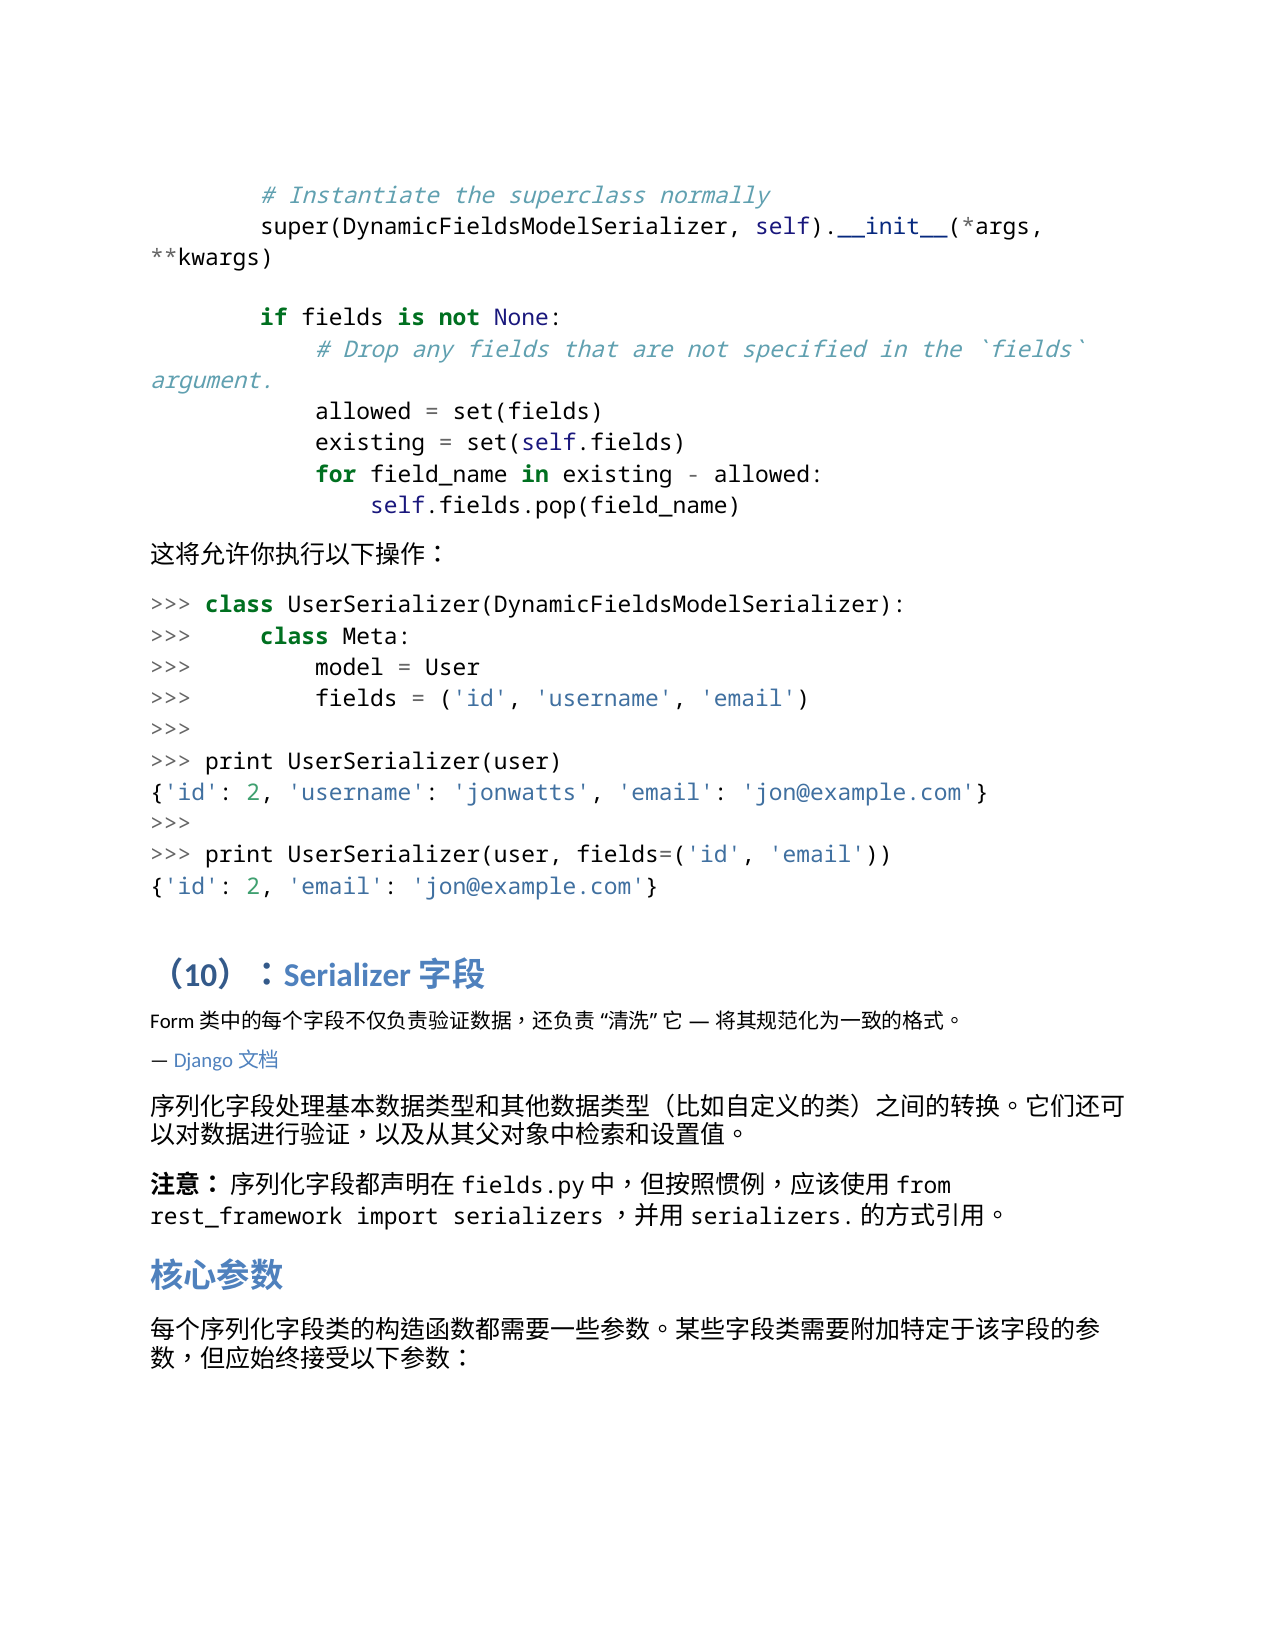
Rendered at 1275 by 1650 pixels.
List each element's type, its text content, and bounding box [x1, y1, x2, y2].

text 每个序列化字段类的构造函数都需要一些参数。某些字段类需要附加特定于该字段的参数，但应始终接受以下参数： [150, 1316, 1125, 1374]
subtitle （10）：Serializer 字段 [150, 951, 1125, 996]
subtitle 核心参数 [150, 1252, 1125, 1298]
text 注意： 序列化字段都声明在 fields.py 中，但按照惯例，应该使用 from rest_framework import serializers ，并用 serializers. 的方式引用。 [150, 1169, 1125, 1231]
text Form 类中的每个字段不仅负责验证数据，还负责 “清洗” 它 — 将其规范化为一致的格式。 [150, 1007, 1125, 1035]
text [150, 150, 1125, 520]
text >>> class UserSerializer(DynamicFieldsModelSerializer): >>> class Meta: >>> model = User >>> fields = ('id', 'username', 'email') >>> >>> print UserSerializer(user) {'id': 2, 'username': 'jonwatts', 'email': 'jon@example.com'} >>> >>> print UserSerializer(user, fields=('id', 'email')) {'id': 2, 'email': 'jon@example.com'} [150, 588, 1125, 901]
text 序列化字段处理基本数据类型和其他数据类型（比如自定义的类）之间的转换。它们还可以对数据进行验证，以及从其父对象中检索和设置值。 [150, 1093, 1125, 1150]
text 这将允许你执行以下操作： [150, 541, 1125, 569]
text — Django 文档 [150, 1046, 1125, 1074]
